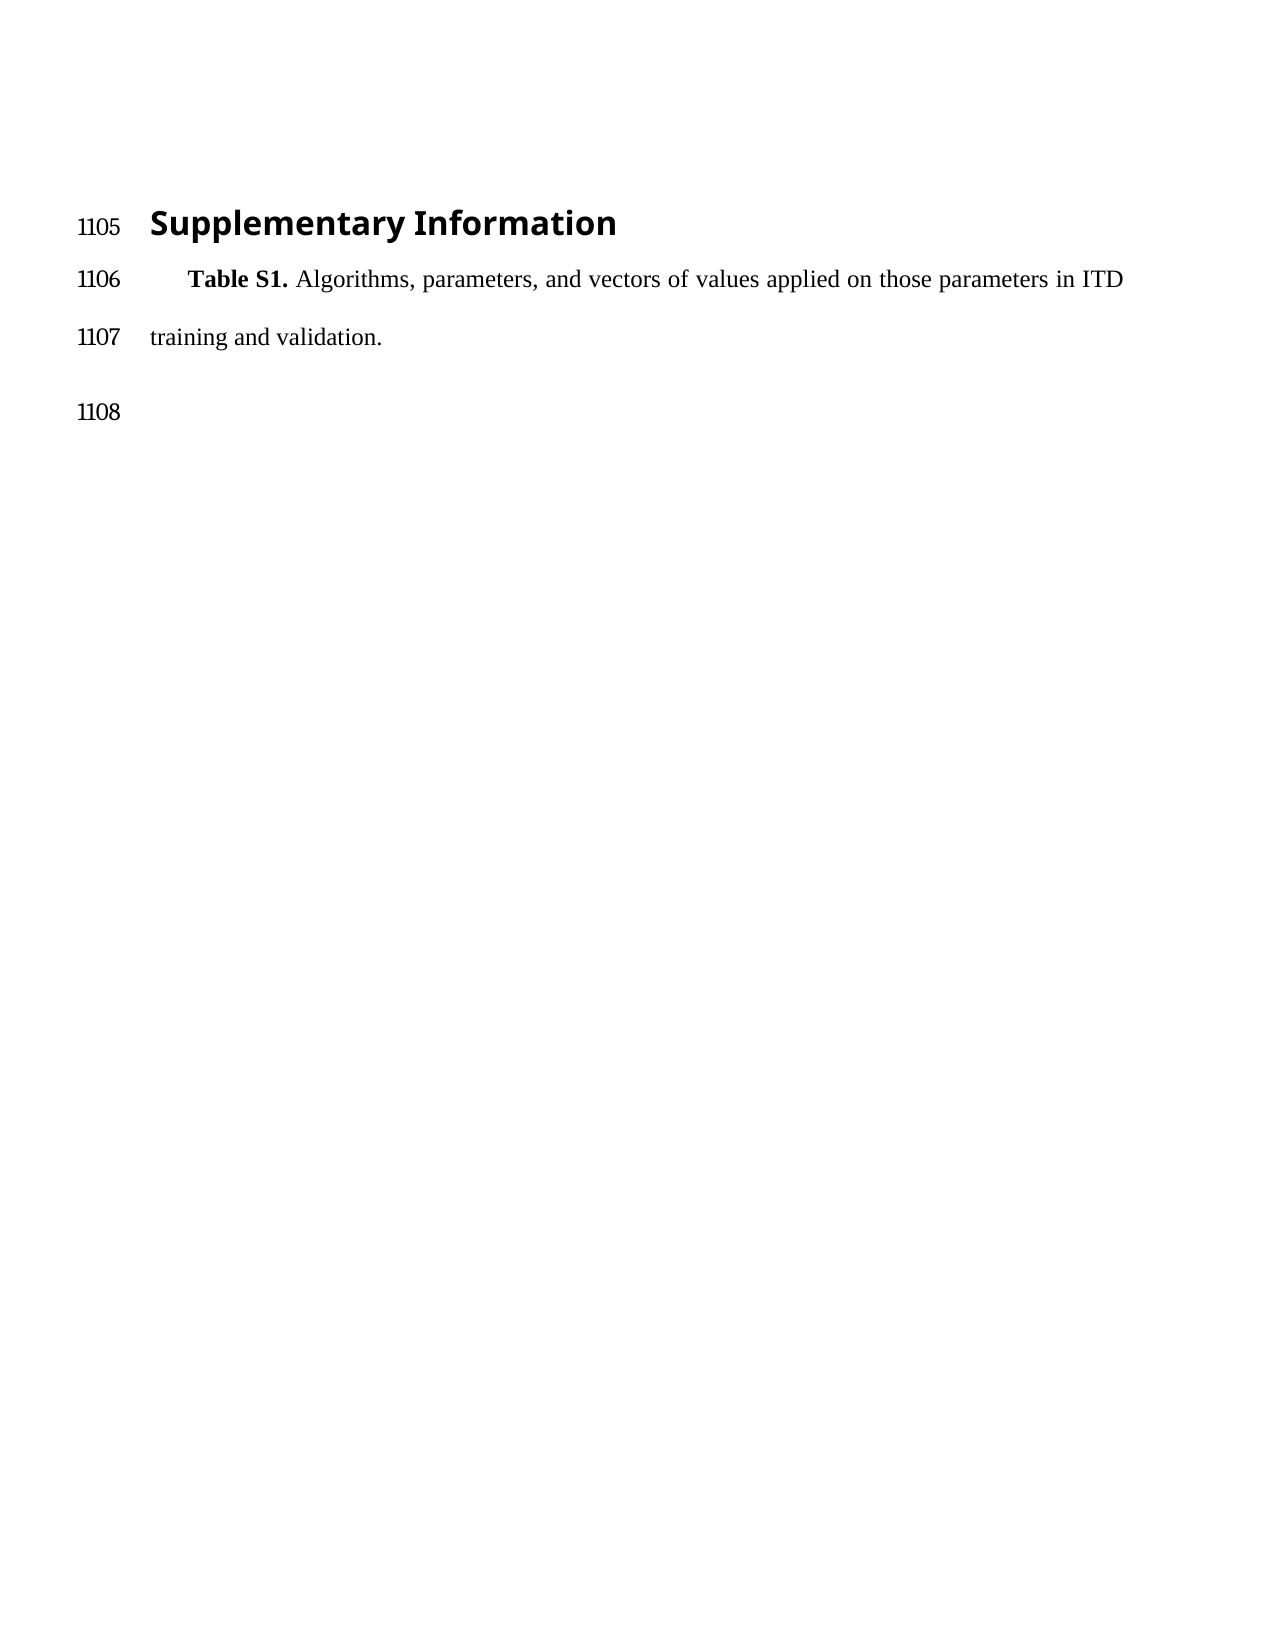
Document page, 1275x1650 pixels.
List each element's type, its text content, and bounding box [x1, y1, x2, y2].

subtitle Supplementary Information [150, 200, 1125, 245]
text Table S1. Algorithms, parameters, and vectors of values applied on those parameters in ITD training and validation. [150, 264, 1125, 350]
